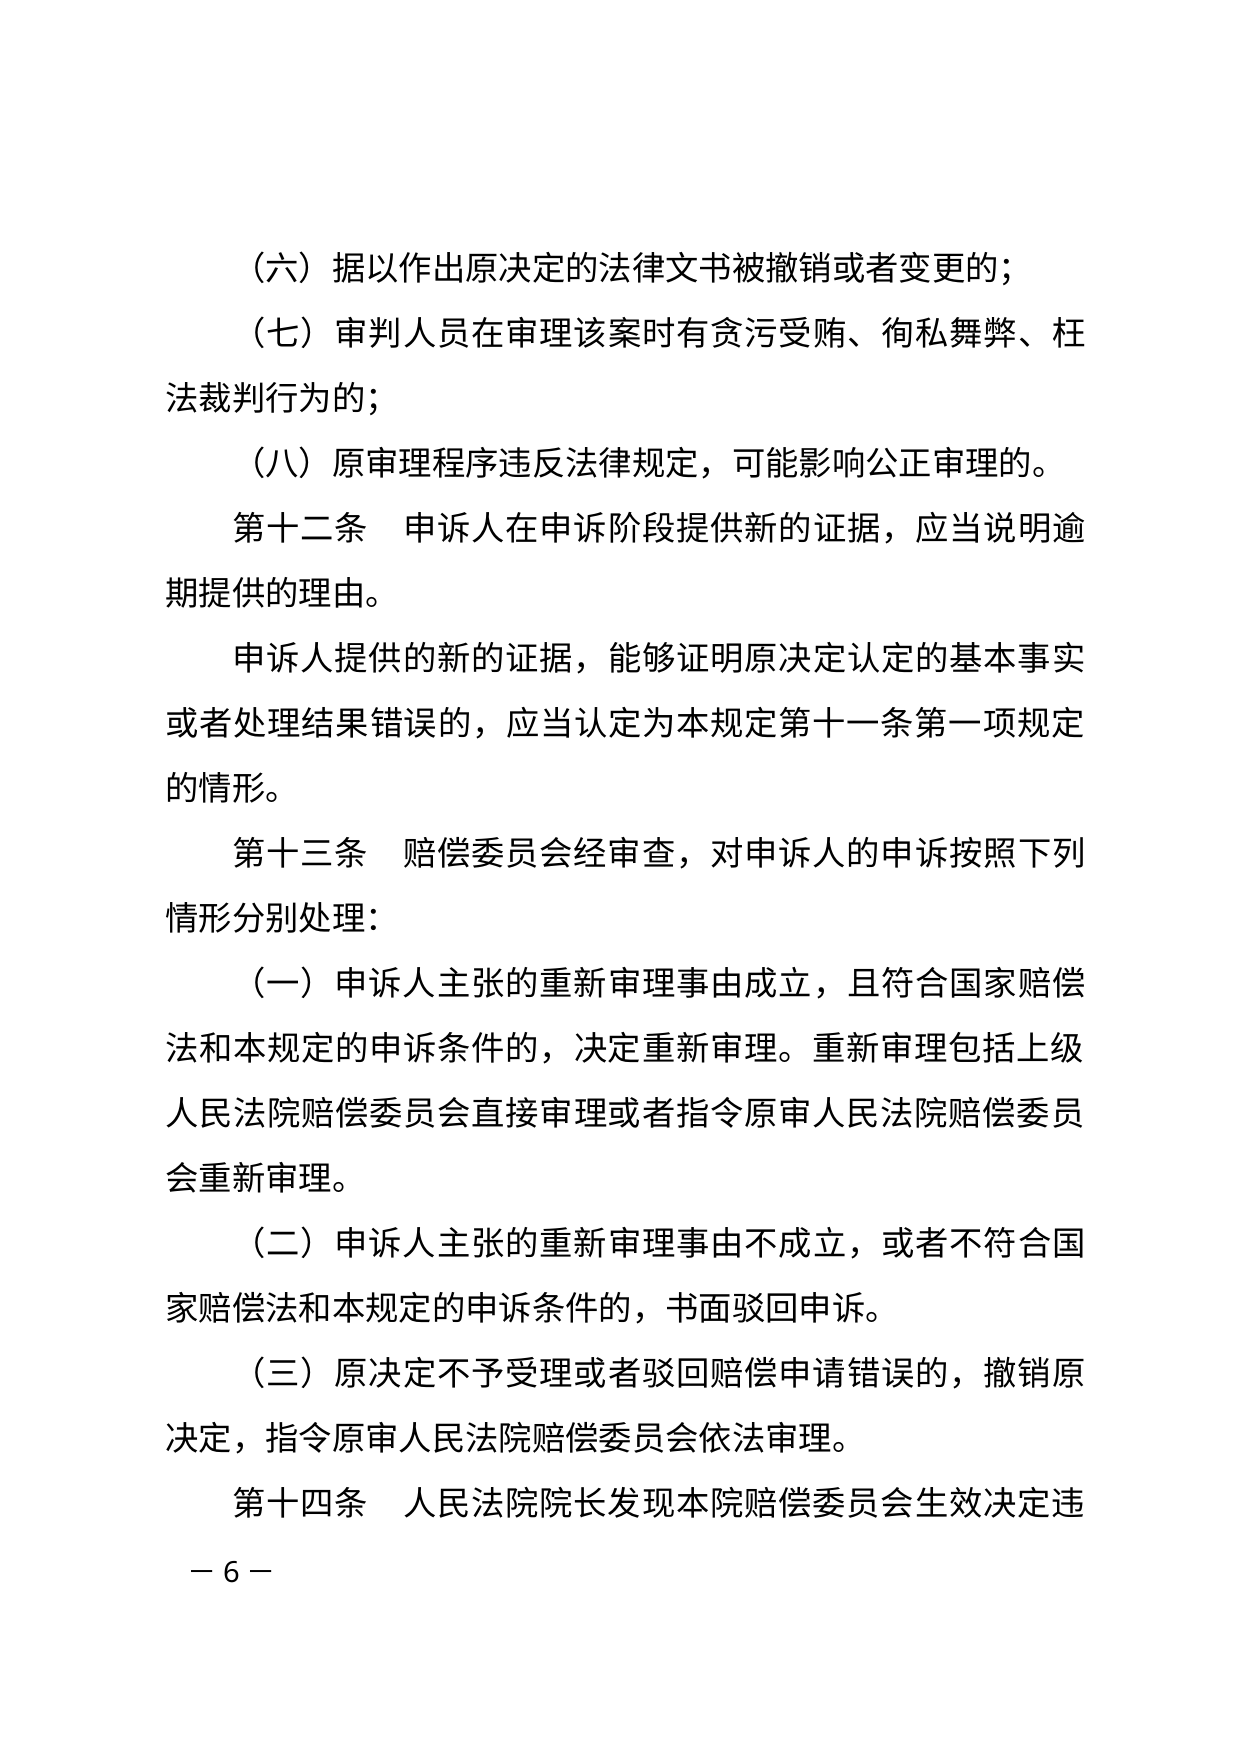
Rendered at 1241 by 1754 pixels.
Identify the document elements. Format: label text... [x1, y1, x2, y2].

text （一）申诉人主张的重新审理事由成立，且符合国家赔偿法和本规定的申诉条件的，决定重新审理。重新审理包括上级人民法院赔偿委员会直接审理或者指令原审人民法院赔偿委员会重新审理。 [165, 948, 1087, 1208]
text （二）申诉人主张的重新审理事由不成立，或者不符合国家赔偿法和本规定的申诉条件的，书面驳回申诉。 [165, 1208, 1087, 1338]
text 申诉人提供的新的证据，能够证明原决定认定的基本事实或者处理结果错误的，应当认定为本规定第十一条第一项规定的情形。 [165, 623, 1087, 818]
text （六）据以作出原决定的法律文书被撤销或者变更的； [165, 233, 1087, 298]
text 第十二条 申诉人在申诉阶段提供新的证据，应当说明逾期提供的理由。 [165, 493, 1087, 623]
text 第十三条 赔偿委员会经审查，对申诉人的申诉按照下列情形分别处理： [165, 818, 1087, 948]
text （七）审判人员在审理该案时有贪污受贿、徇私舞弊、枉法裁判行为的； [165, 298, 1087, 428]
text （八）原审理程序违反法律规定，可能影响公正审理的。 [165, 428, 1087, 493]
text （三）原决定不予受理或者驳回赔偿申请错误的，撤销原决定，指令原审人民法院赔偿委员会依法审理。 [165, 1338, 1087, 1468]
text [165, 1468, 1087, 1533]
